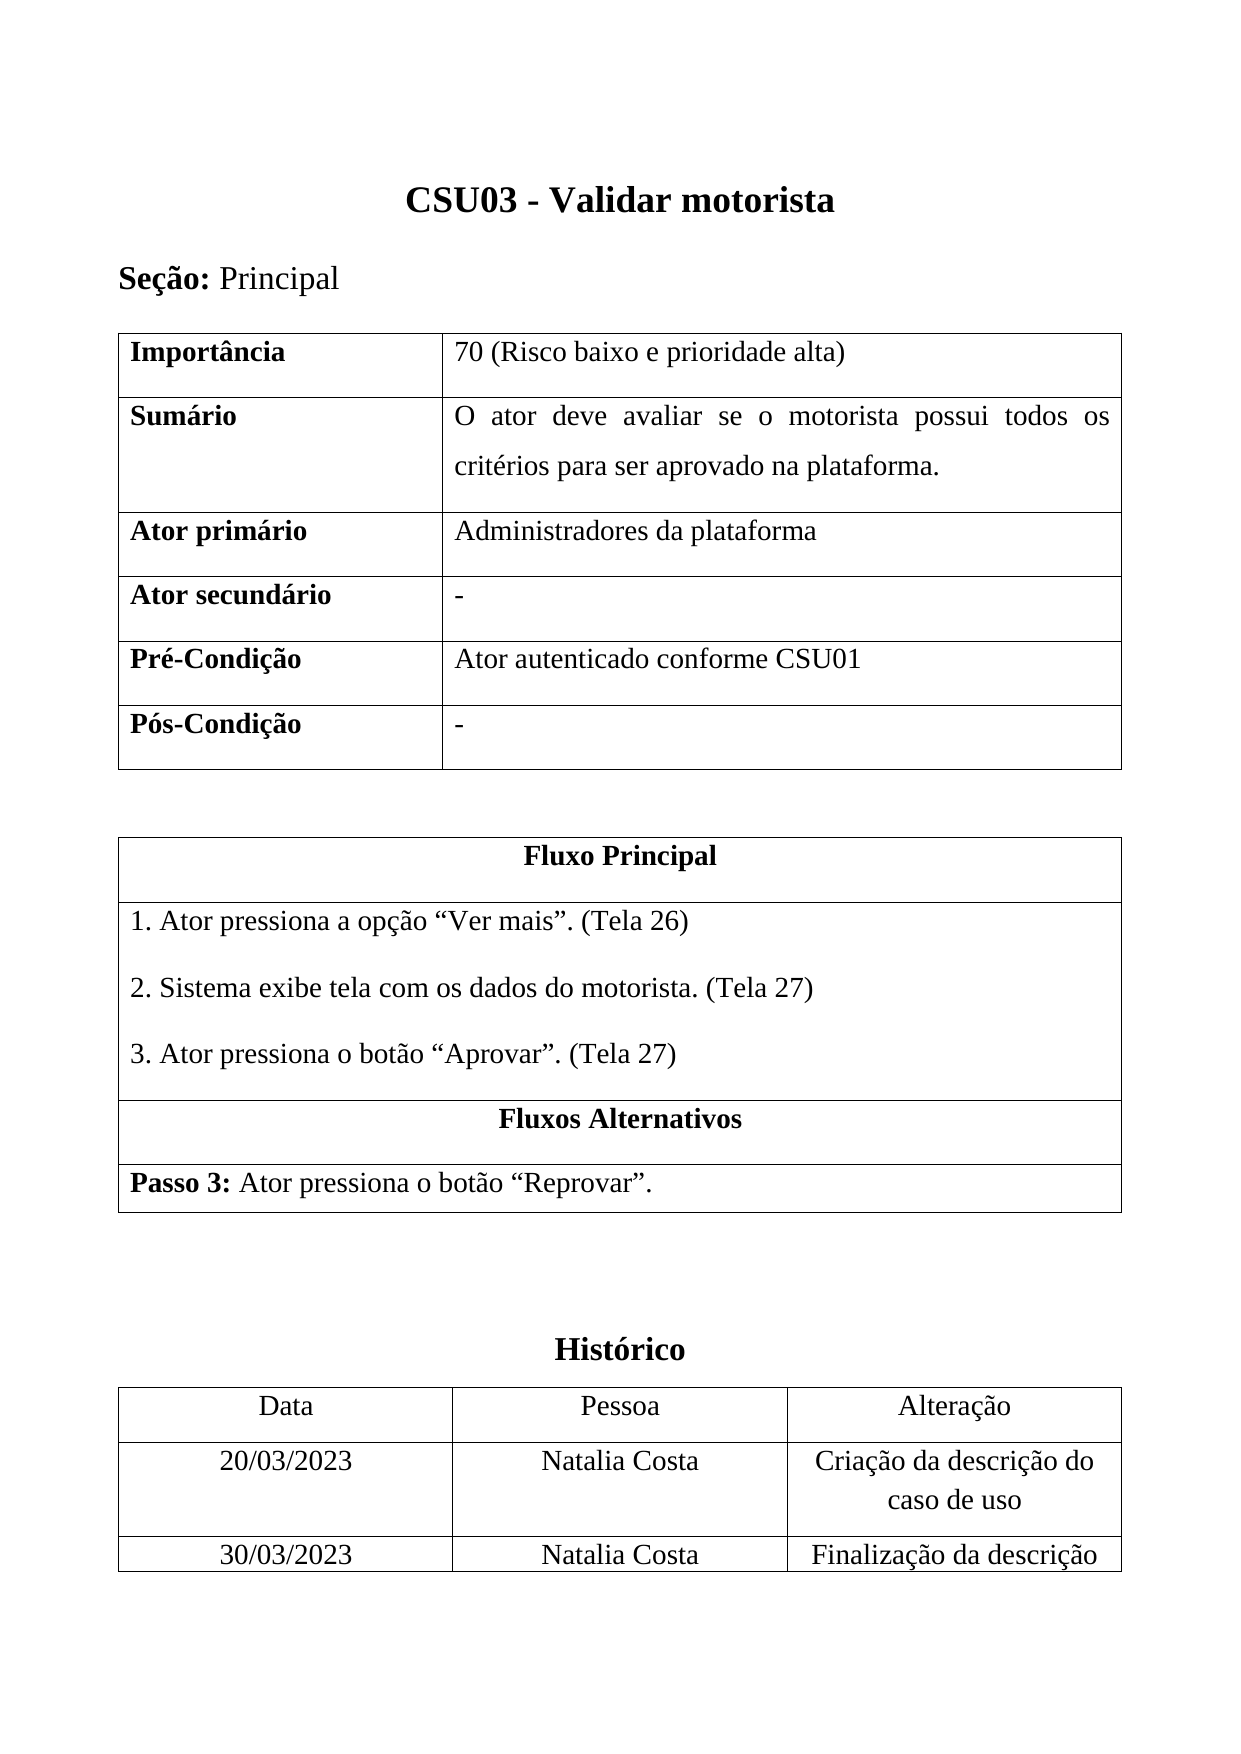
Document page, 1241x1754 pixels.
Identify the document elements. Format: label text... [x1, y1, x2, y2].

table_cell Pré-Condição [119, 642, 442, 705]
table_header Fluxo Principal [119, 838, 1121, 902]
table_cell Administradores da plataforma [443, 513, 1121, 576]
text Histórico [118, 1329, 1122, 1367]
table_cell - [443, 706, 1121, 769]
table_cell Ator autenticado conforme CSU01 [443, 642, 1121, 705]
table_cell Passo 3: Ator pressiona o botão “Reprovar”. [119, 1165, 1121, 1212]
table_cell 30/03/2023 [119, 1537, 452, 1571]
table_cell Criação da descrição do caso de uso [788, 1443, 1121, 1536]
table_header 70 (Risco baixo e prioridade alta) [443, 334, 1121, 397]
table_cell Ator primário [119, 513, 442, 576]
table_cell Pós-Condição [119, 706, 442, 769]
table_header Data [119, 1388, 452, 1442]
table_cell 1. Ator pressiona a opção “Ver mais”. (Tela 26) 2. Sistema exibe tela com os dados do motorista. (Tela 27) 3. Ator pressiona o botão “Aprovar”. (Tela 27) [119, 903, 1121, 1100]
table_cell Natalia Costa [453, 1537, 787, 1571]
table_cell Sumário [119, 398, 442, 512]
table_header Alteração [788, 1388, 1121, 1442]
table_cell Natalia Costa [453, 1443, 787, 1536]
table_cell Fluxos Alternativos [119, 1101, 1121, 1164]
text CSU03 - Validar motorista [118, 177, 1122, 220]
table_cell O ator deve avaliar se o motorista possui todos os critérios para ser aprovado na plataforma. [443, 398, 1121, 512]
table_header Importância [119, 334, 442, 397]
table_cell Ator secundário [119, 577, 442, 641]
table_header Pessoa [453, 1388, 787, 1442]
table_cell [788, 1537, 1121, 1571]
table_cell 20/03/2023 [119, 1443, 452, 1536]
table_cell - [443, 577, 1121, 641]
text Seção: Principal [118, 258, 1122, 297]
